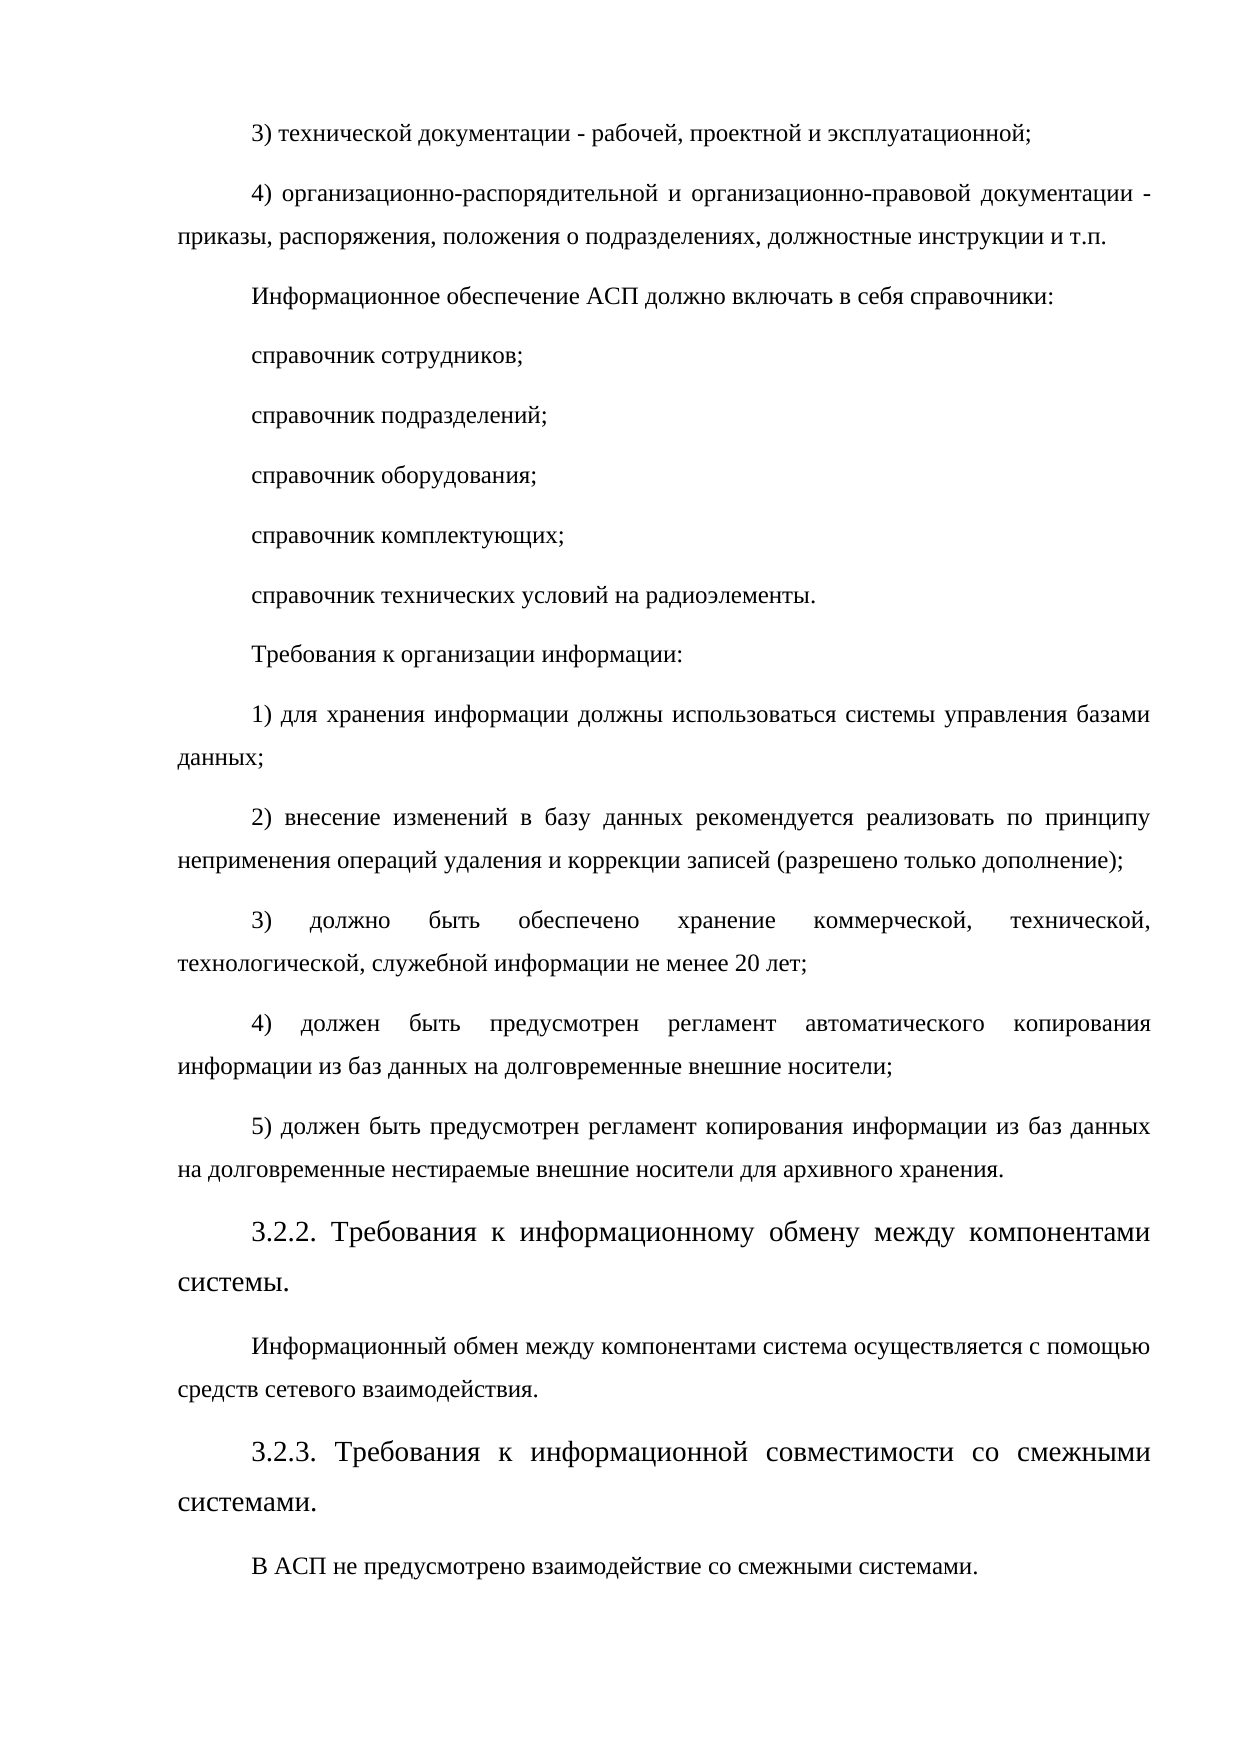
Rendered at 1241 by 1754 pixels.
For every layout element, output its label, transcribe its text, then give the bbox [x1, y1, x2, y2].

text 4) организационно-распорядительной и организационно-правовой документации - приказы, распоряжения, положения о подразделениях, должностные инструкции и т.п. [177, 178, 1152, 250]
text 3.2.3. Требования к информационной совместимости со смежными системами. [177, 1434, 1152, 1518]
text 4) должен быть предусмотрен регламент автоматического копирования информации из баз данных на долговременные внешние носители; [177, 1008, 1152, 1080]
text справочник технических условий на радиоэлементы. [177, 580, 1152, 608]
text 3) технической документации - рабочей, проектной и эксплуатационной; [177, 118, 1152, 147]
text Требования к организации информации: [177, 639, 1152, 668]
text 3.2.2. Требования к информационному обмену между компонентами системы. [177, 1214, 1152, 1298]
text 2) внесение изменений в базу данных рекомендуется реализовать по принципу неприменения операций удаления и коррекции записей (разрешено только дополнение); [177, 802, 1152, 874]
text Информационное обеспечение АСП должно включать в себя справочники: [177, 281, 1152, 309]
text 1) для хранения информации должны использоваться системы управления базами данных; [177, 699, 1152, 771]
text справочник комплектующих; [177, 520, 1152, 549]
text 5) должен быть предусмотрен регламент копирования информации из баз данных на долговременные нестираемые внешние носители для архивного хранения. [177, 1111, 1152, 1183]
text справочник сотрудников; [177, 341, 1152, 369]
text 3) должно быть обеспечено хранение коммерческой, технической, технологической, служебной информации не менее 20 лет; [177, 905, 1152, 977]
text Информационный обмен между компонентами система осуществляется с помощью средств сетевого взаимодействия. [177, 1331, 1152, 1403]
text справочник оборудования; [177, 460, 1152, 489]
text справочник подразделений; [177, 400, 1152, 429]
text В АСП не предусмотрено взаимодействие со смежными системами. [177, 1551, 1152, 1580]
